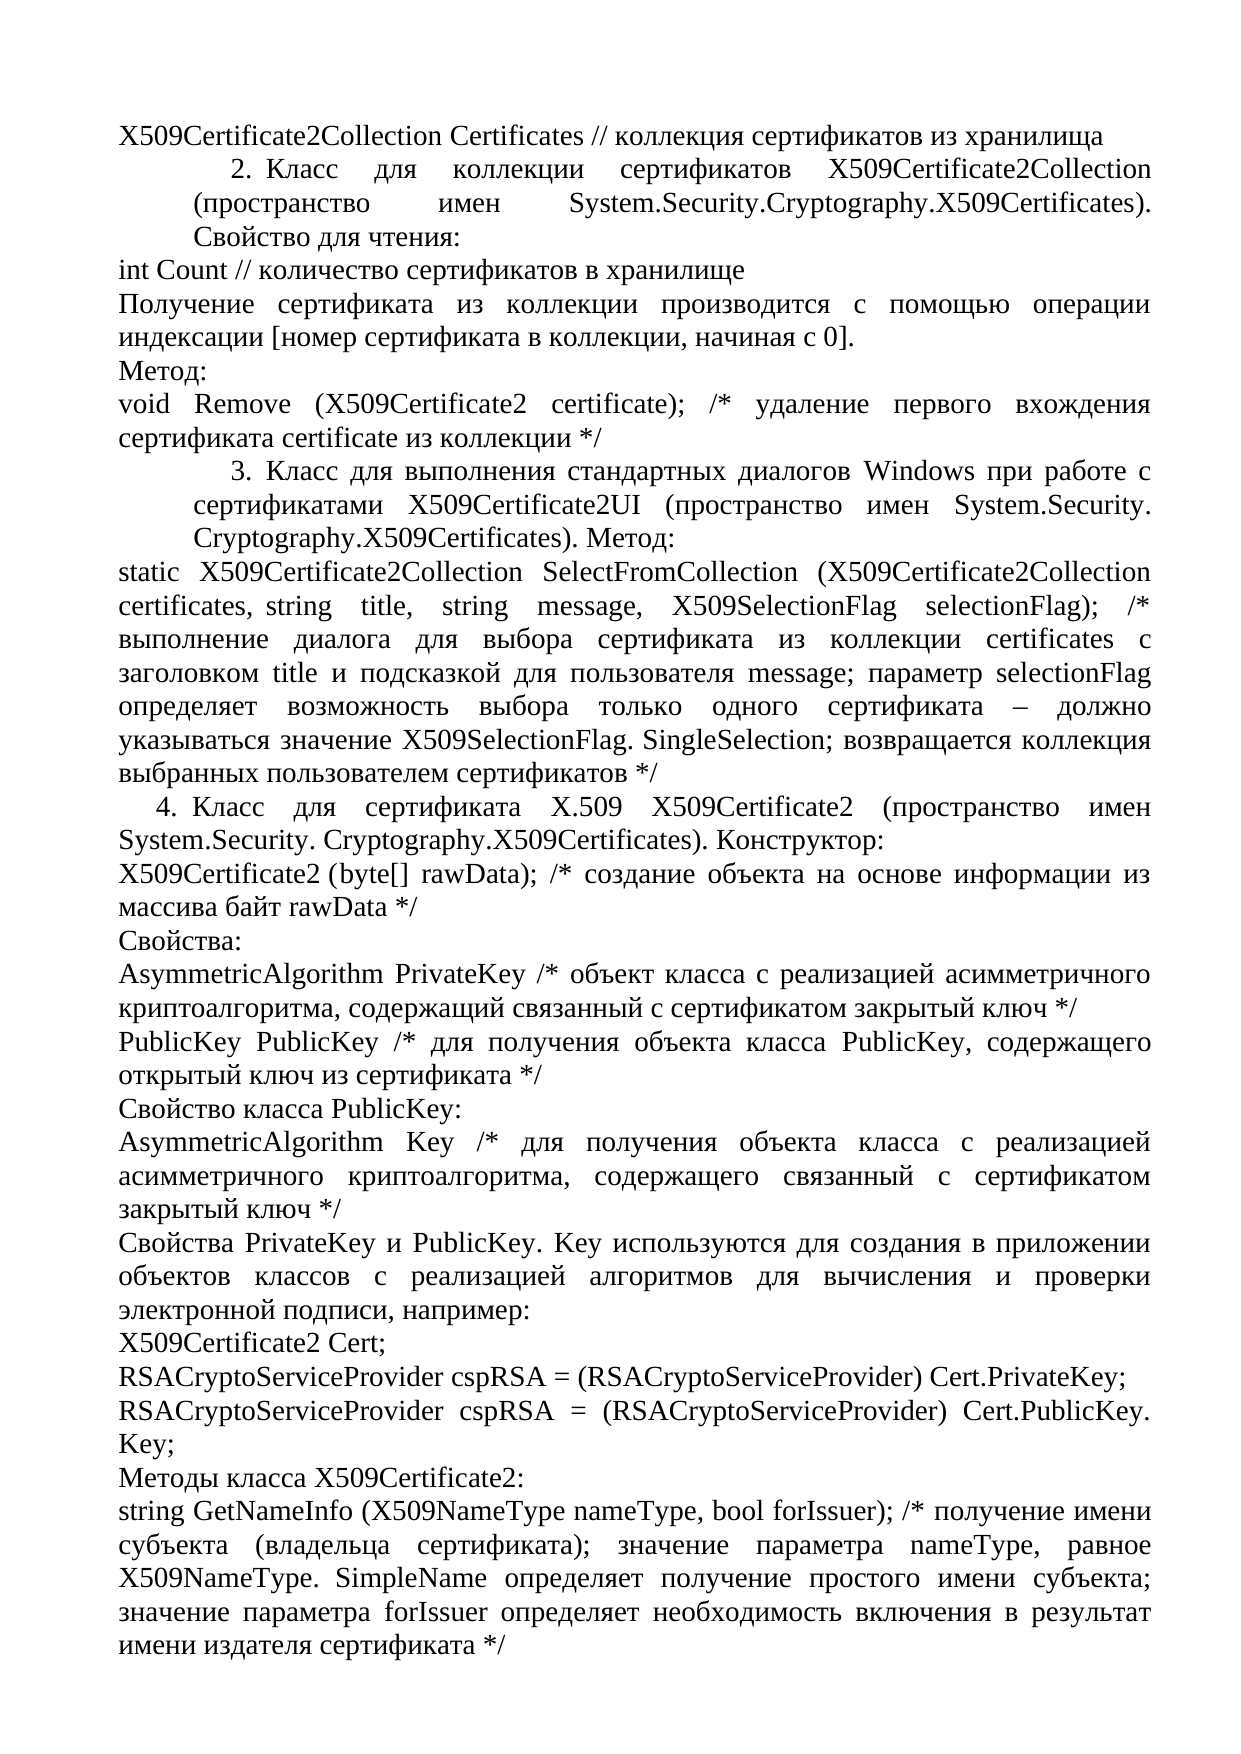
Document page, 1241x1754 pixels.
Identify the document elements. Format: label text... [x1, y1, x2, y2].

text RSACryptoServiceProvider cspRSA = (RSACryptoServiceProvider) Cert.PrivateKey; [118, 1359, 1152, 1393]
text Свойство класса PublicKey: [118, 1091, 1152, 1124]
text AsymmetricAlgorithm Key /* для получения объекта класса с реализацией асимметричного криптоалгоритма, содержащего связанный с сертификатом закрытый ключ */ [118, 1124, 1152, 1225]
text string GetNameInfo (X509NameType nameType, bool forIssuer); /* получение имени субъекта (владельца сертификата); значение параметра nameType, равное X509NameType. SimpleName определяет получение простого имени субъекта; значение параметра forIssuer определяет необходимость включения в результат имени издателя сертификата */ [118, 1493, 1152, 1661]
text Метод: [118, 353, 1152, 386]
list Класс для выполнения стандартных диалогов Windows при работе с сертификатами X509Certificate2UI (пространство имен System.Security. Cryptography.X509Certificates). Метод: [193, 453, 1152, 554]
text Свойства PrivateKey и PublicKey. Key используются для создания в приложении объектов классов с реализацией алгоритмов для вычисления и проверки электронной подписи, например: [118, 1225, 1152, 1326]
text X509Certificate2 Cert; [118, 1326, 1152, 1359]
text Свойства: [118, 923, 1152, 957]
text X509Certificate2Collection Certificates // коллекция сертификатов из хранилища [118, 118, 1152, 152]
text Методы класса X509Certificate2: [118, 1460, 1152, 1493]
text void Remove (X509Certificate2 certificate); /* удаление первого вхождения сертификата certificate из коллекции */ [118, 386, 1152, 453]
text Получение сертификата из коллекции производится с помощью операции индексации [номер сертификата в коллекции, начиная с 0]. [118, 286, 1152, 353]
text RSACryptoServiceProvider cspRSA = (RSACryptoServiceProvider) Cert.PublicKey. Key; [118, 1393, 1152, 1460]
text static X509Certificate2Collection SelectFromCollection (X509Certificate2Collection certificates, string title, string message, X509SelectionFlag selectionFlag); /* выполнение диалога для выбора сертификата из коллекции certificates с заголовком title и подсказкой для пользователя message; параметр selectionFlag определяет возможность выбора только одного сертификата – должно указываться значение X509SelectionFlag. SingleSelection; возвращается коллекция выбранных пользователем сертификатов */ [118, 554, 1152, 789]
text X509Certificate2 ( byte[] rawData); /* создание объекта на основе информации из массива байт rawData */ [118, 856, 1152, 923]
text PublicKey PublicKey /* для получения объекта класса PublicKey, содержащего открытый ключ из сертификата */ [118, 1024, 1152, 1091]
list Класс для сертификата X.509 X509Certificate2 (пространство имен System.Security. Cryptography.X509Certificates). Конструктор: [118, 789, 1152, 856]
text AsymmetricAlgorithm PrivateKey /* объект класса с реализацией асимметричного криптоалгоритма, содержащий связанный с сертификатом закрытый ключ */ [118, 957, 1152, 1024]
text int Count // количество сертификатов в хранилище [118, 252, 1152, 286]
list Класс для коллекции сертификатов X509Certificate2Collection (пространство имен System.Security.Cryptography.X509Certificates). Свойство для чтения: [193, 152, 1152, 252]
